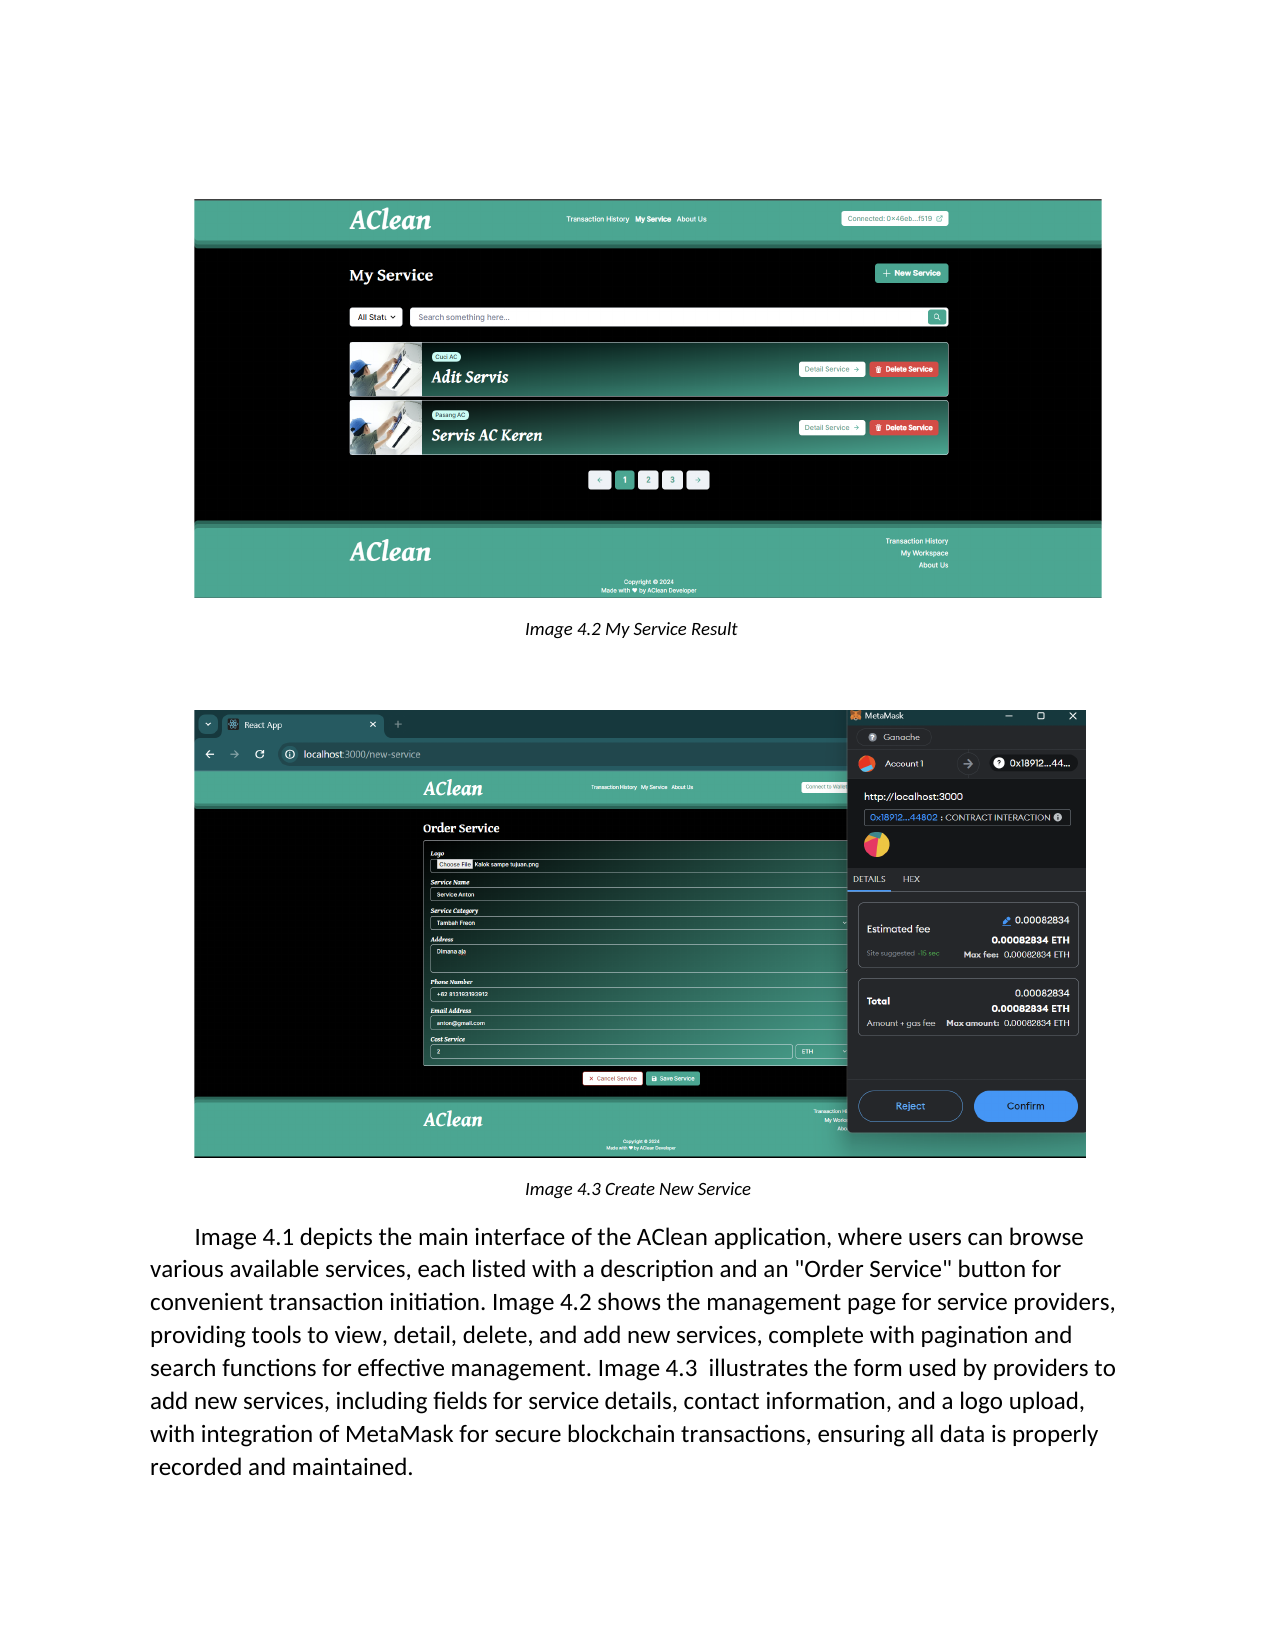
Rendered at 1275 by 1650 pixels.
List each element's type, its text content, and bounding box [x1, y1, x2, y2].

picture [194, 199, 1102, 598]
text Image 4.1 depicts the main interface of the AClean application, where users can browse various available services, each listed with a description and an "Order Service" button for convenient transaction initiation. Image 4.2 shows the management page for service providers, providing tools to view, detail, delete, and add new services, complete with pagination and search functions for effective management. Image 4.3 illustrates the form used by providers to add new services, including fields for service details, contact information, and a logo upload, with integration of MetaMask for secure blockchain transactions, ensuring all data is properly recorded and maintained. [150, 1221, 1125, 1482]
text Image 4.2 My Service Result [450, 617, 1125, 640]
picture [194, 710, 1086, 1158]
text Image 4.3 Create New Service [450, 1177, 1125, 1200]
